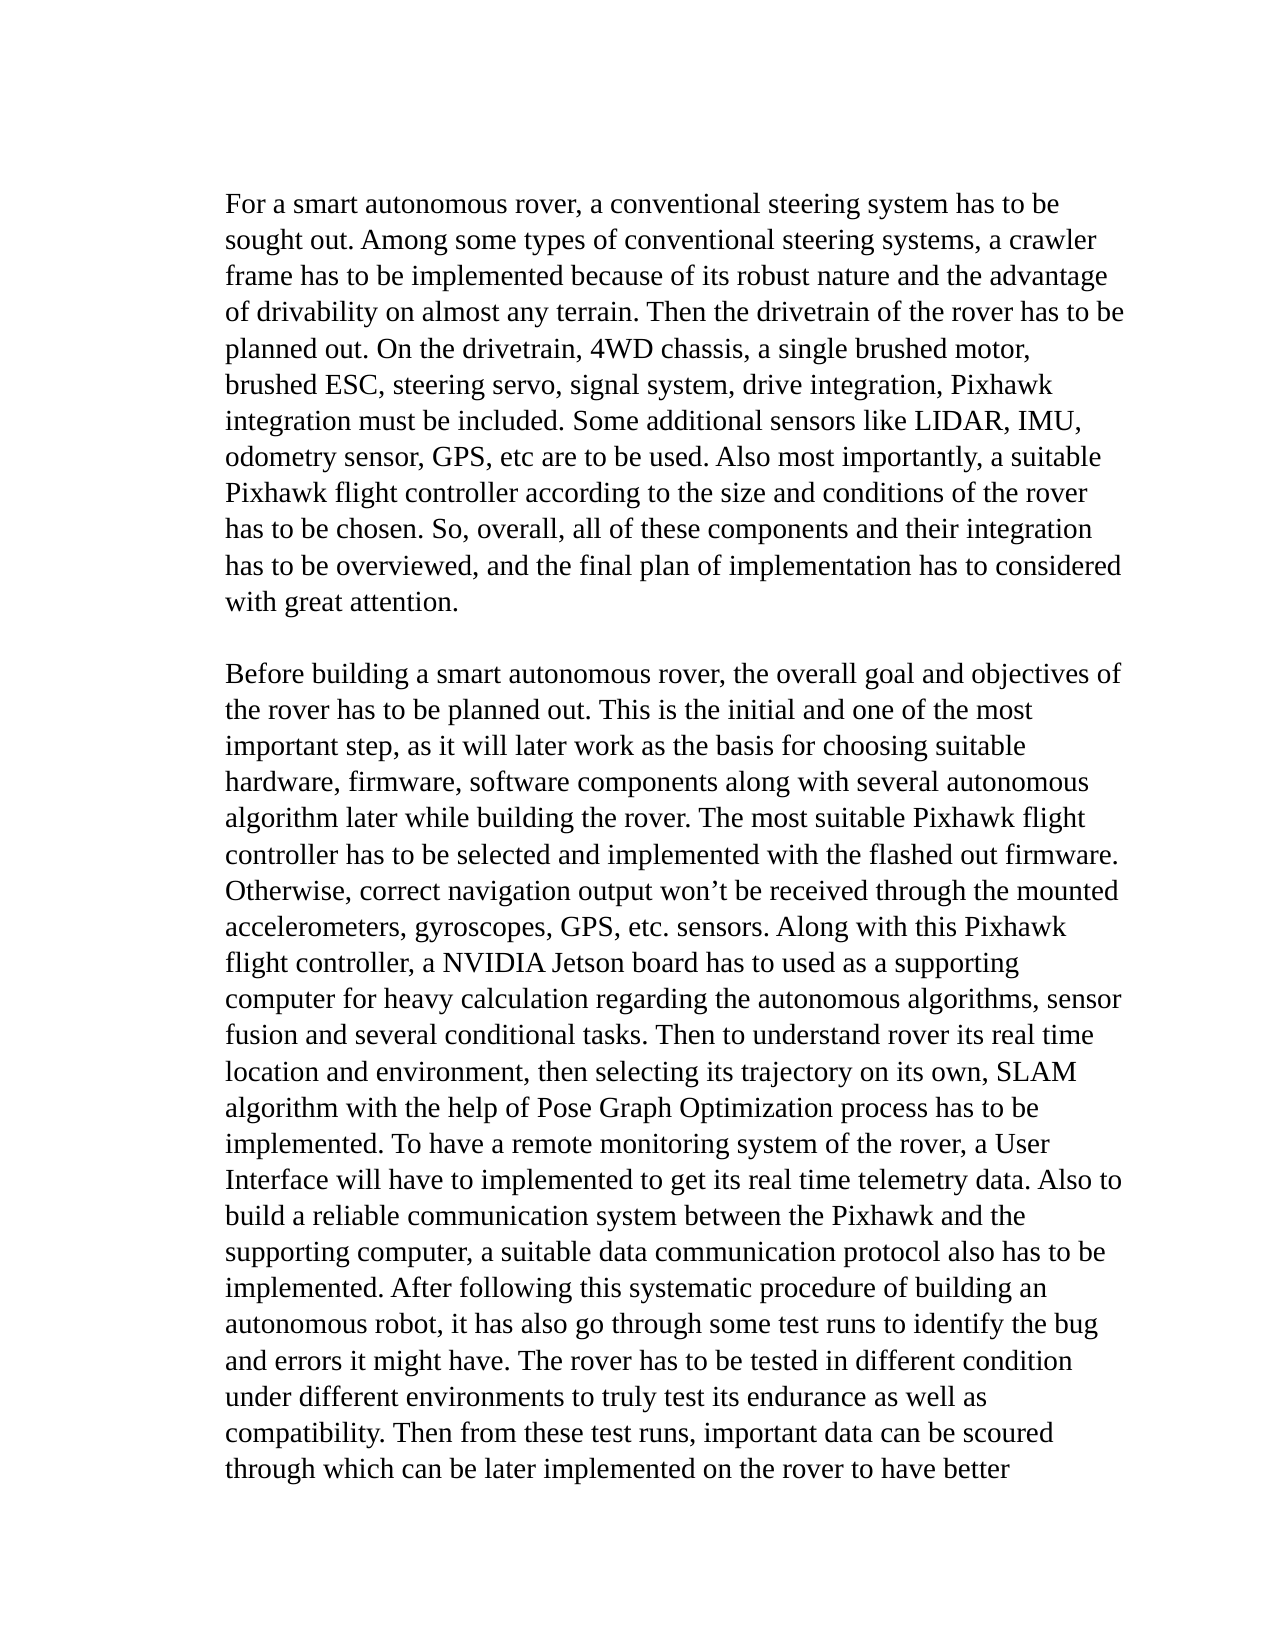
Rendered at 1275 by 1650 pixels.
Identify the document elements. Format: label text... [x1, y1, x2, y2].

list For a smart autonomous rover, a conventional steering system has to be sought out. Among some types of conventional steering systems, a crawler frame has to be implemented because of its robust nature and the advantage of drivability on almost any terrain. Then the drivetrain of the rover has to be planned out. On the drivetrain, 4WD chassis, a single brushed motor, brushed ESC, steering servo, signal system, drive integration, Pixhawk integration must be included. Some additional sensors like LIDAR, IMU, odometry sensor, GPS, etc are to be used. Also most importantly, a suitable Pixhawk flight controller according to the size and conditions of the rover has to be chosen. So, overall, all of these components and their integration has to be overviewed, and the final plan of implementation has to considered with great attention. [225, 186, 1125, 617]
